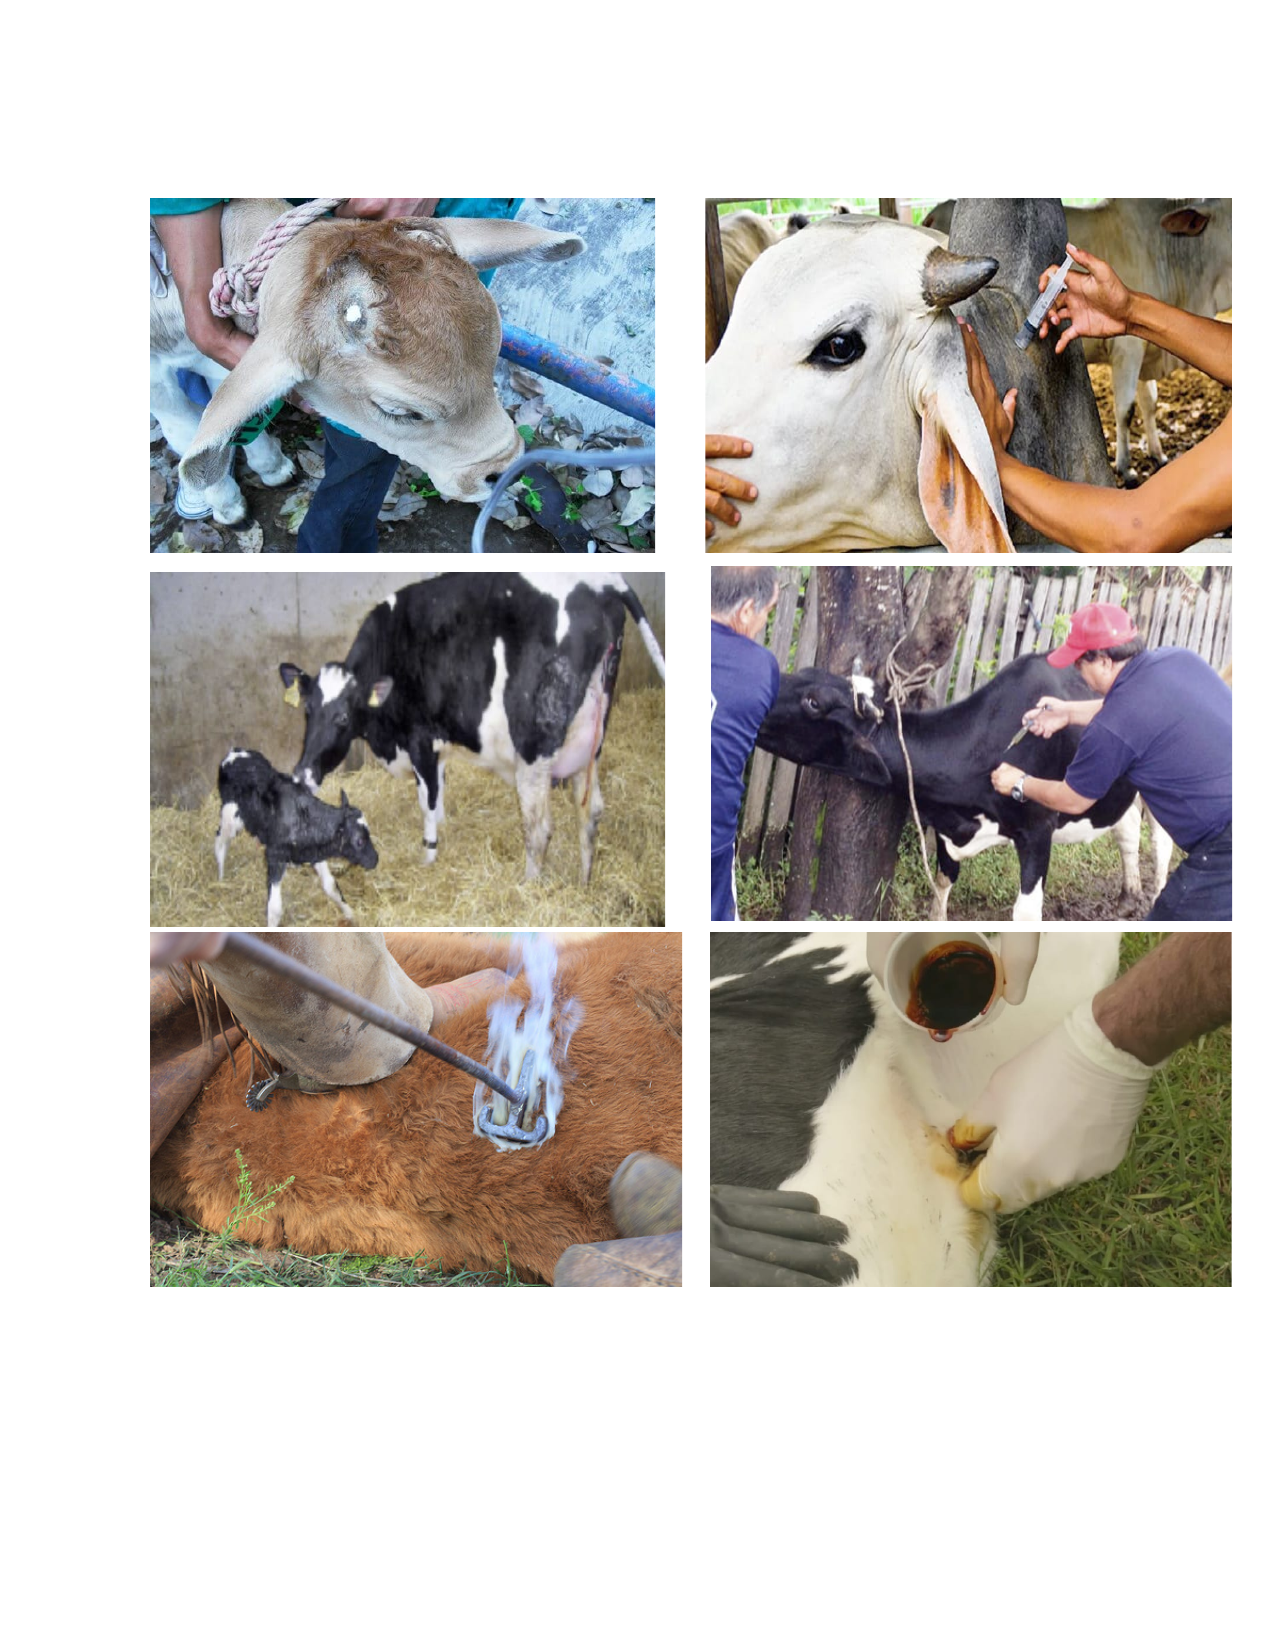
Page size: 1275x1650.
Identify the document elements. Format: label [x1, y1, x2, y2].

picture [710, 932, 1232, 1287]
picture [150, 932, 683, 1287]
picture [150, 198, 656, 553]
picture [150, 572, 665, 927]
picture [711, 566, 1233, 921]
picture [705, 198, 1232, 553]
